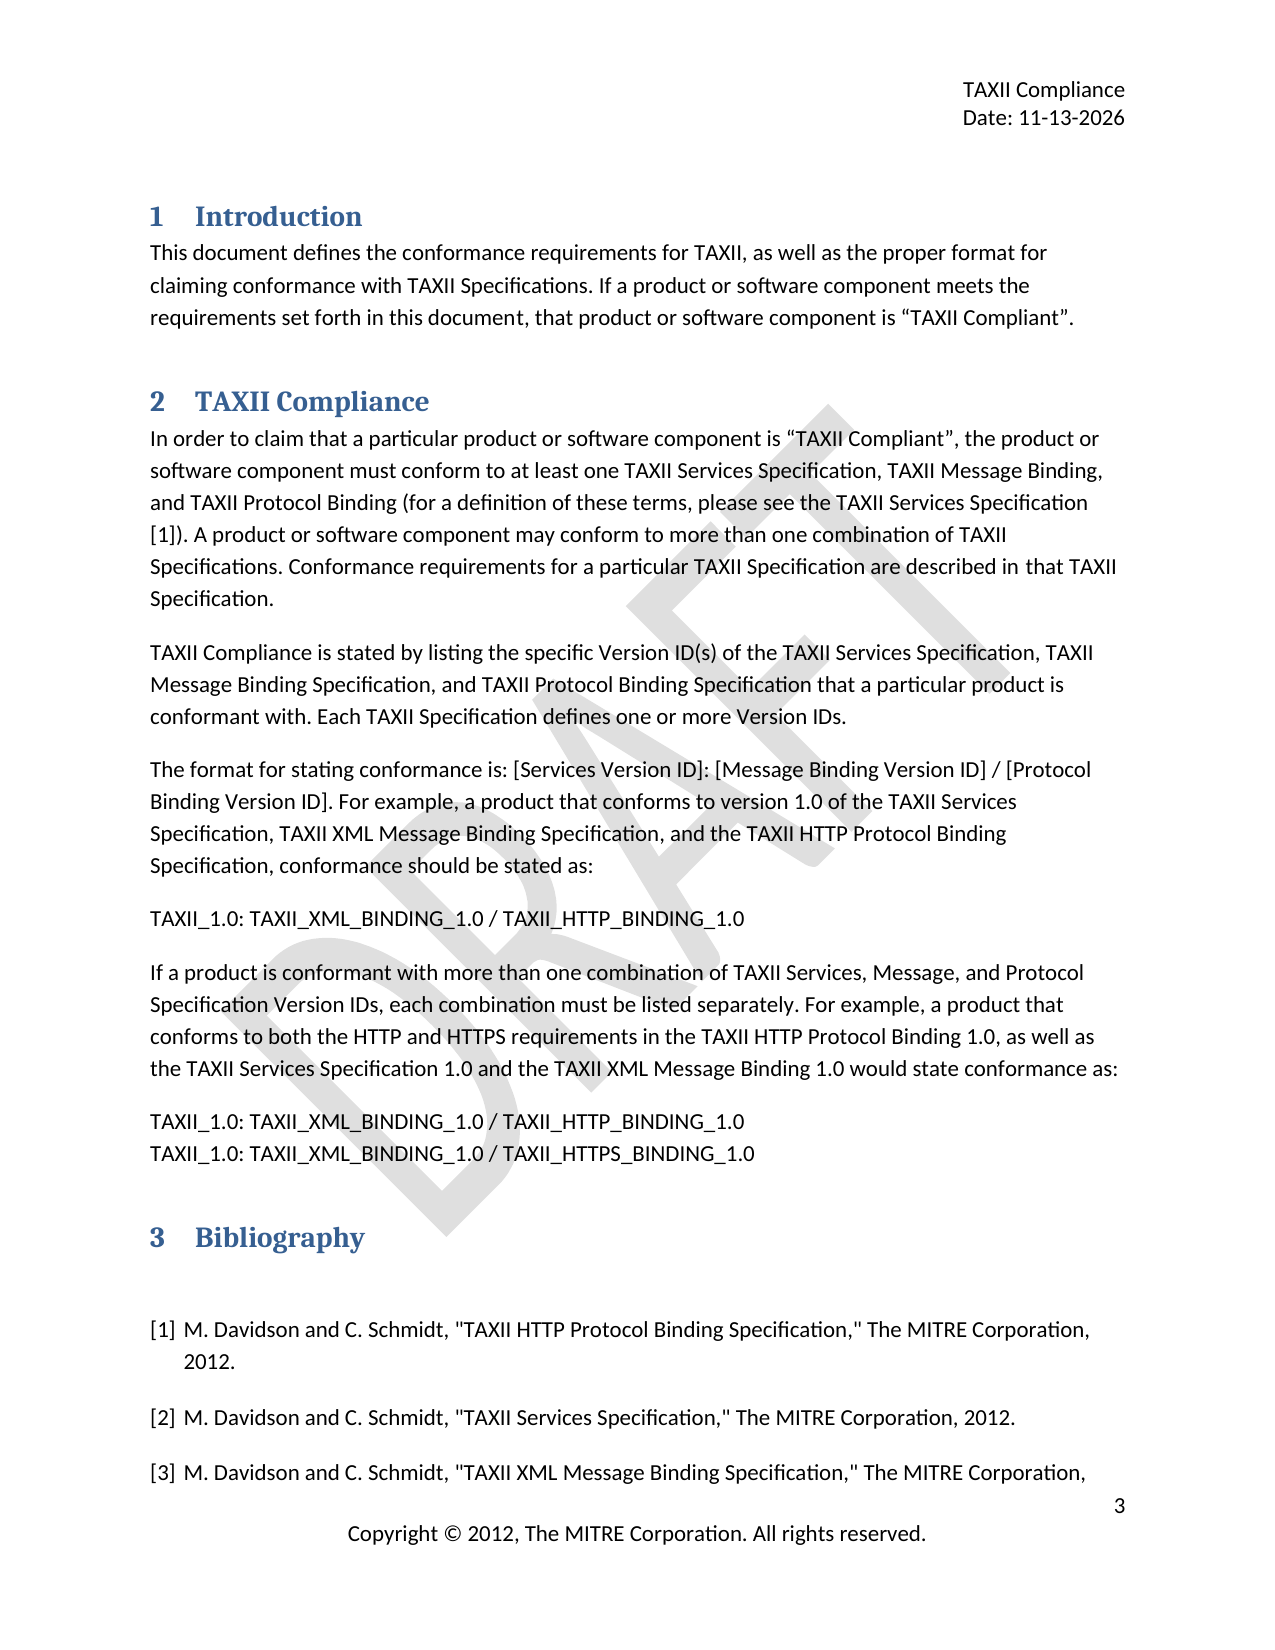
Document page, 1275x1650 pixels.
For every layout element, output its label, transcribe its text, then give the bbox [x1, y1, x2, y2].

text TAXII Compliance is stated by listing the specific Version ID(s) of the TAXII Services Specification, TAXII Message Binding Specification, and TAXII Protocol Binding Specification that a particular product is conformant with. Each TAXII Specification defines one or more Version IDs. [150, 638, 1125, 730]
subtitle TAXII Compliance [150, 385, 1125, 419]
text The format for stating conformance is: [Services Version ID]: [Message Binding Version ID] / [Protocol Binding Version ID]. For example, a product that conforms to version 1.0 of the TAXII Services Specification, TAXII XML Message Binding Specification, and the TAXII HTTP Protocol Binding Specification, conformance should be stated as: [150, 755, 1125, 879]
text In order to claim that a particular product or software component is “TAXII Compliant”, the product or software component must conform to at least one TAXII Services Specification, TAXII Message Binding, and TAXII Protocol Binding (for a definition of these terms, please see the TAXII Services Specification ). A product or software component may conform to more than one combination of TAXII Specifications. Conformance requirements for a particular TAXII Specification are described in that TAXII Specification. [150, 424, 1125, 613]
text This document defines the conformance requirements for TAXII, as well as the proper format for claiming conformance with TAXII Specifications. If a product or software component meets the requirements set forth in this document, that product or software component is “TAXII Compliant”. [150, 238, 1125, 331]
text TAXII_1.0: TAXII_XML_BINDING_1.0 / TAXII_HTTP_BINDING_1.0 [150, 904, 1125, 933]
text If a product is conformant with more than one combination of TAXII Services, Message, and Protocol Specification Version IDs, each combination must be listed separately. For example, a product that conforms to both the HTTP and HTTPS requirements in the TAXII HTTP Protocol Binding 1.0, as well as the TAXII Services Specification 1.0 and the TAXII XML Message Binding 1.0 would state conformance as: [150, 958, 1125, 1082]
text TAXII_1.0: TAXII_XML_BINDING_1.0 / TAXII_HTTP_BINDING_1.0 TAXII_1.0: TAXII_XML_BINDING_1.0 / TAXII_HTTPS_BINDING_1.0 [150, 1107, 1125, 1167]
subtitle Introduction [150, 200, 1125, 233]
